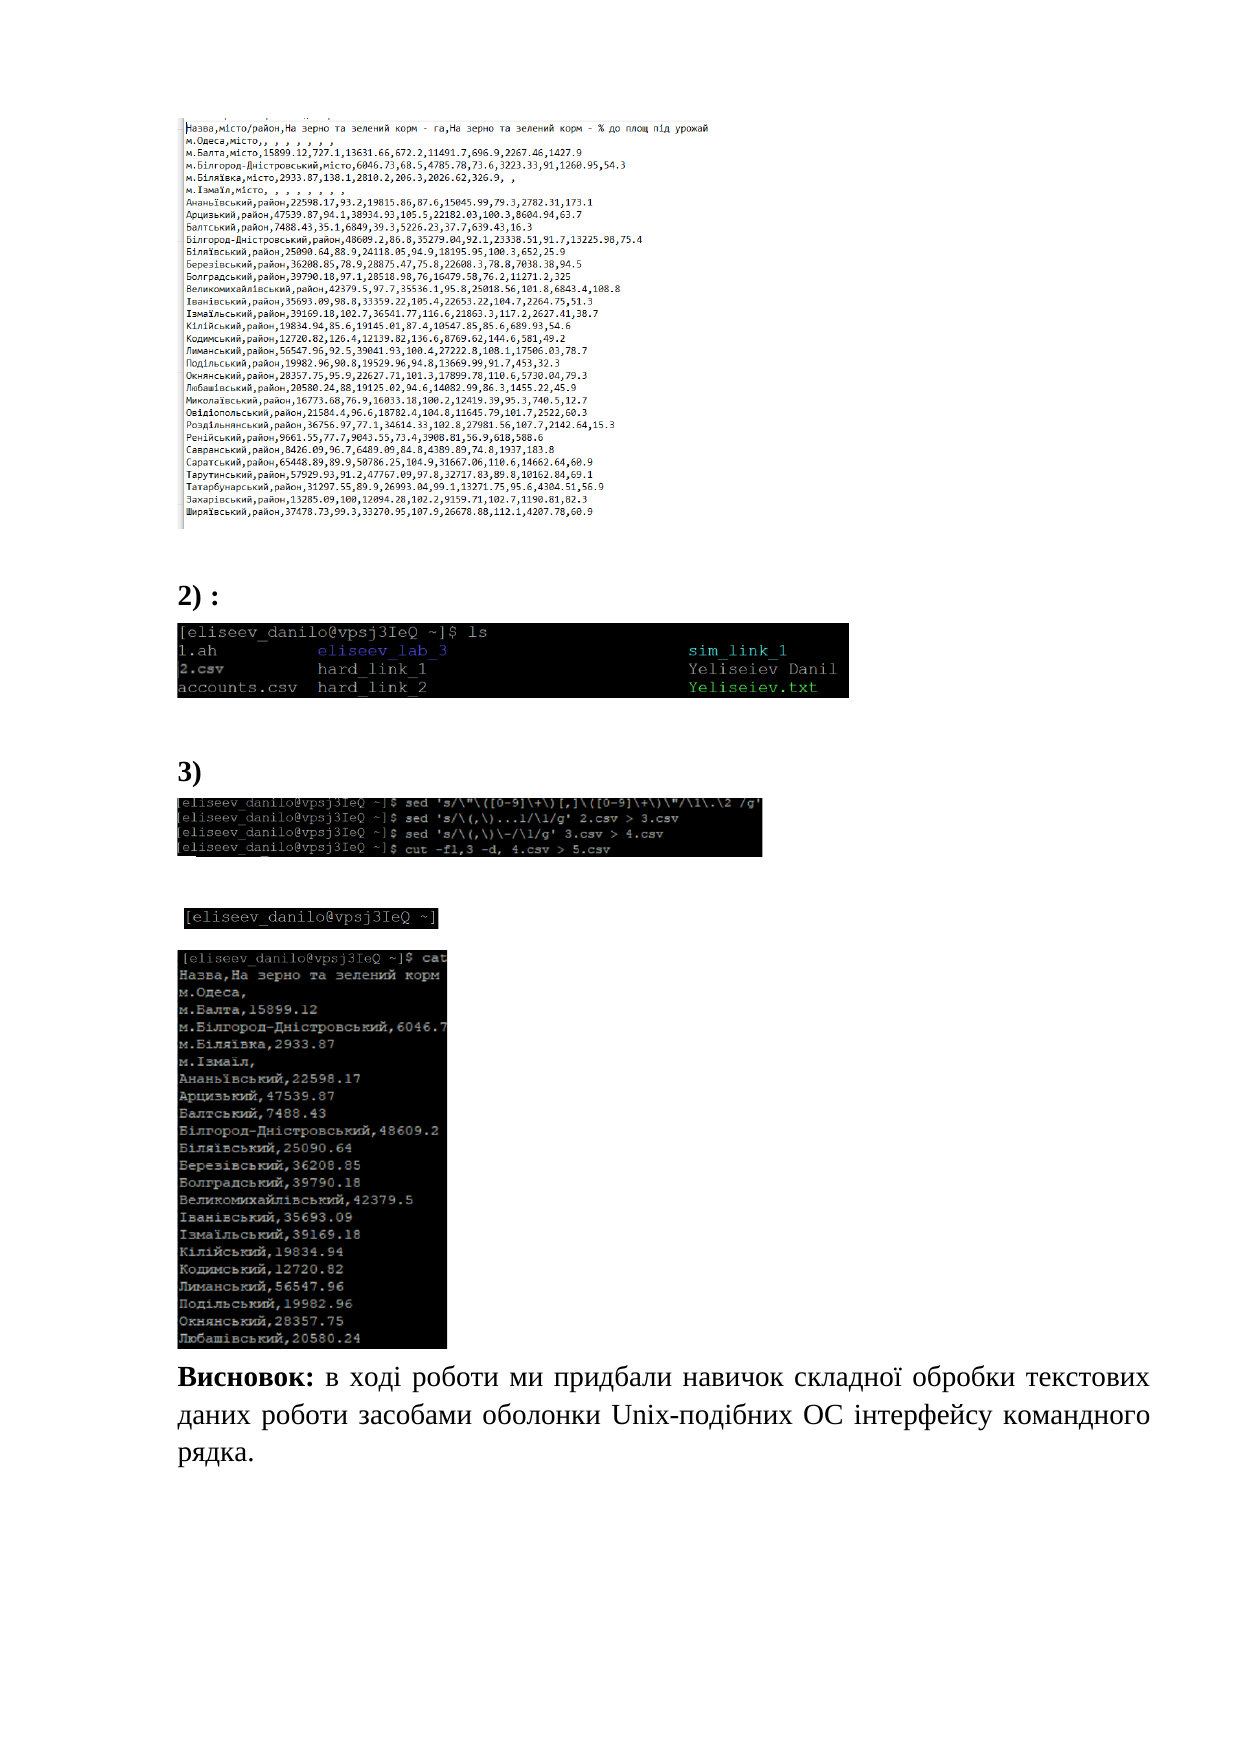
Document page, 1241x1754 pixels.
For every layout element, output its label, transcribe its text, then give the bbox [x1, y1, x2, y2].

picture [177, 798, 763, 857]
list : [177, 578, 1151, 612]
text 3) [177, 754, 1151, 788]
text Висновок: в ході роботи ми придбали навичок складної обробки текстових даних роботи засобами оболонки Unix-подібних ОС інтерфейсу командного рядка. [177, 1359, 1151, 1468]
picture [177, 950, 448, 1349]
picture [184, 908, 439, 929]
picture [177, 622, 854, 699]
picture [177, 118, 709, 529]
